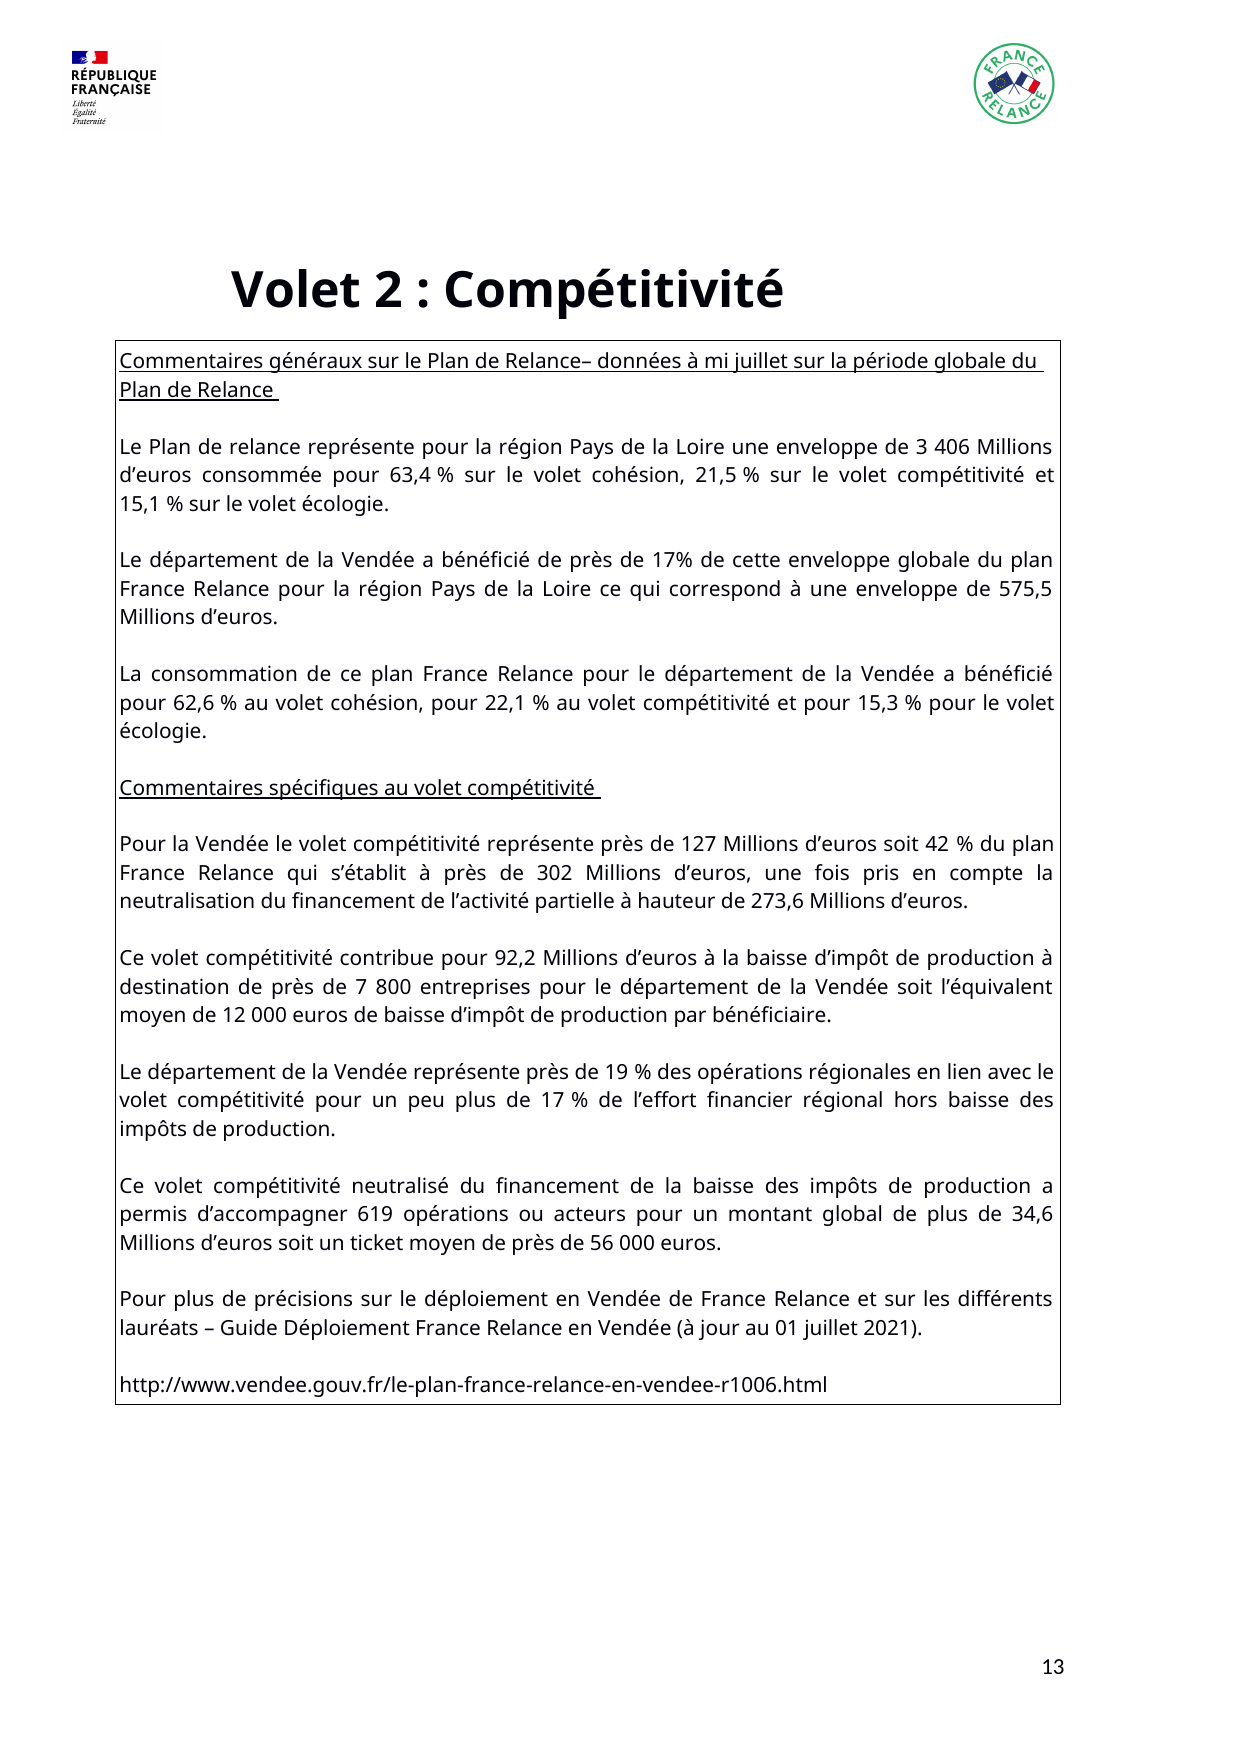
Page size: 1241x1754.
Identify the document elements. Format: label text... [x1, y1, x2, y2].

picture [60, 39, 163, 133]
subtitle Volet 2 : Compétitivité [232, 254, 1094, 322]
picture [935, 31, 1082, 125]
table_header Commentaires généraux sur le Plan de Relance– données à mi juillet sur la période globale du Plan de Relance Le Plan de relance représente pour la région Pays de la Loire une enveloppe de 3 406 Millions d’euros consommée pour 63,4 % sur le volet cohésion, 21,5 % sur le volet compétitivité et 15,1 % sur le volet écologie. Le département de la Vendée a bénéficié de près de 17% de cette enveloppe globale du plan France Relance pour la région Pays de la Loire ce qui correspond à une enveloppe de 575,5 Millions d’euros. La consommation de ce plan France Relance pour le département de la Vendée a bénéficié pour 62,6 % au volet cohésion, pour 22,1 % au volet compétitivité et pour 15,3 % pour le volet écologie. Commentaires spécifiques au volet compétitivité Pour la Vendée le volet compétitivité représente près de 127 Millions d’euros soit 42 % du plan France Relance qui s’établit à près de 302 Millions d’euros, une fois pris en compte la neutralisation du financement de l’activité partielle à hauteur de 273,6 Millions d’euros. Ce volet compétitivité contribue pour 92,2 Millions d’euros à la baisse d’impôt de production à destination de près de 7 800 entreprises pour le département de la Vendée soit l’équivalent moyen de 12 000 euros de baisse d’impôt de production par bénéficiaire. Le département de la Vendée représente près de 19 % des opérations régionales en lien avec le volet compétitivité pour un peu plus de 17 % de l’effort financier régional hors baisse des impôts de production. Ce volet compétitivité neutralisé du financement de la baisse des impôts de production a permis d’accompagner 619 opérations ou acteurs pour un montant global de plus de 34,6 Millions d’euros soit un ticket moyen de près de 56 000 euros. Pour plus de précisions sur le déploiement en Vendée de France Relance et sur les différents lauréats – Guide Déploiement France Relance en Vendée (à jour au 01 juillet 2021). http://www.vendee.gouv.fr/le-plan-france-relance-en-vendee-r1006.html [116, 341, 1060, 1404]
